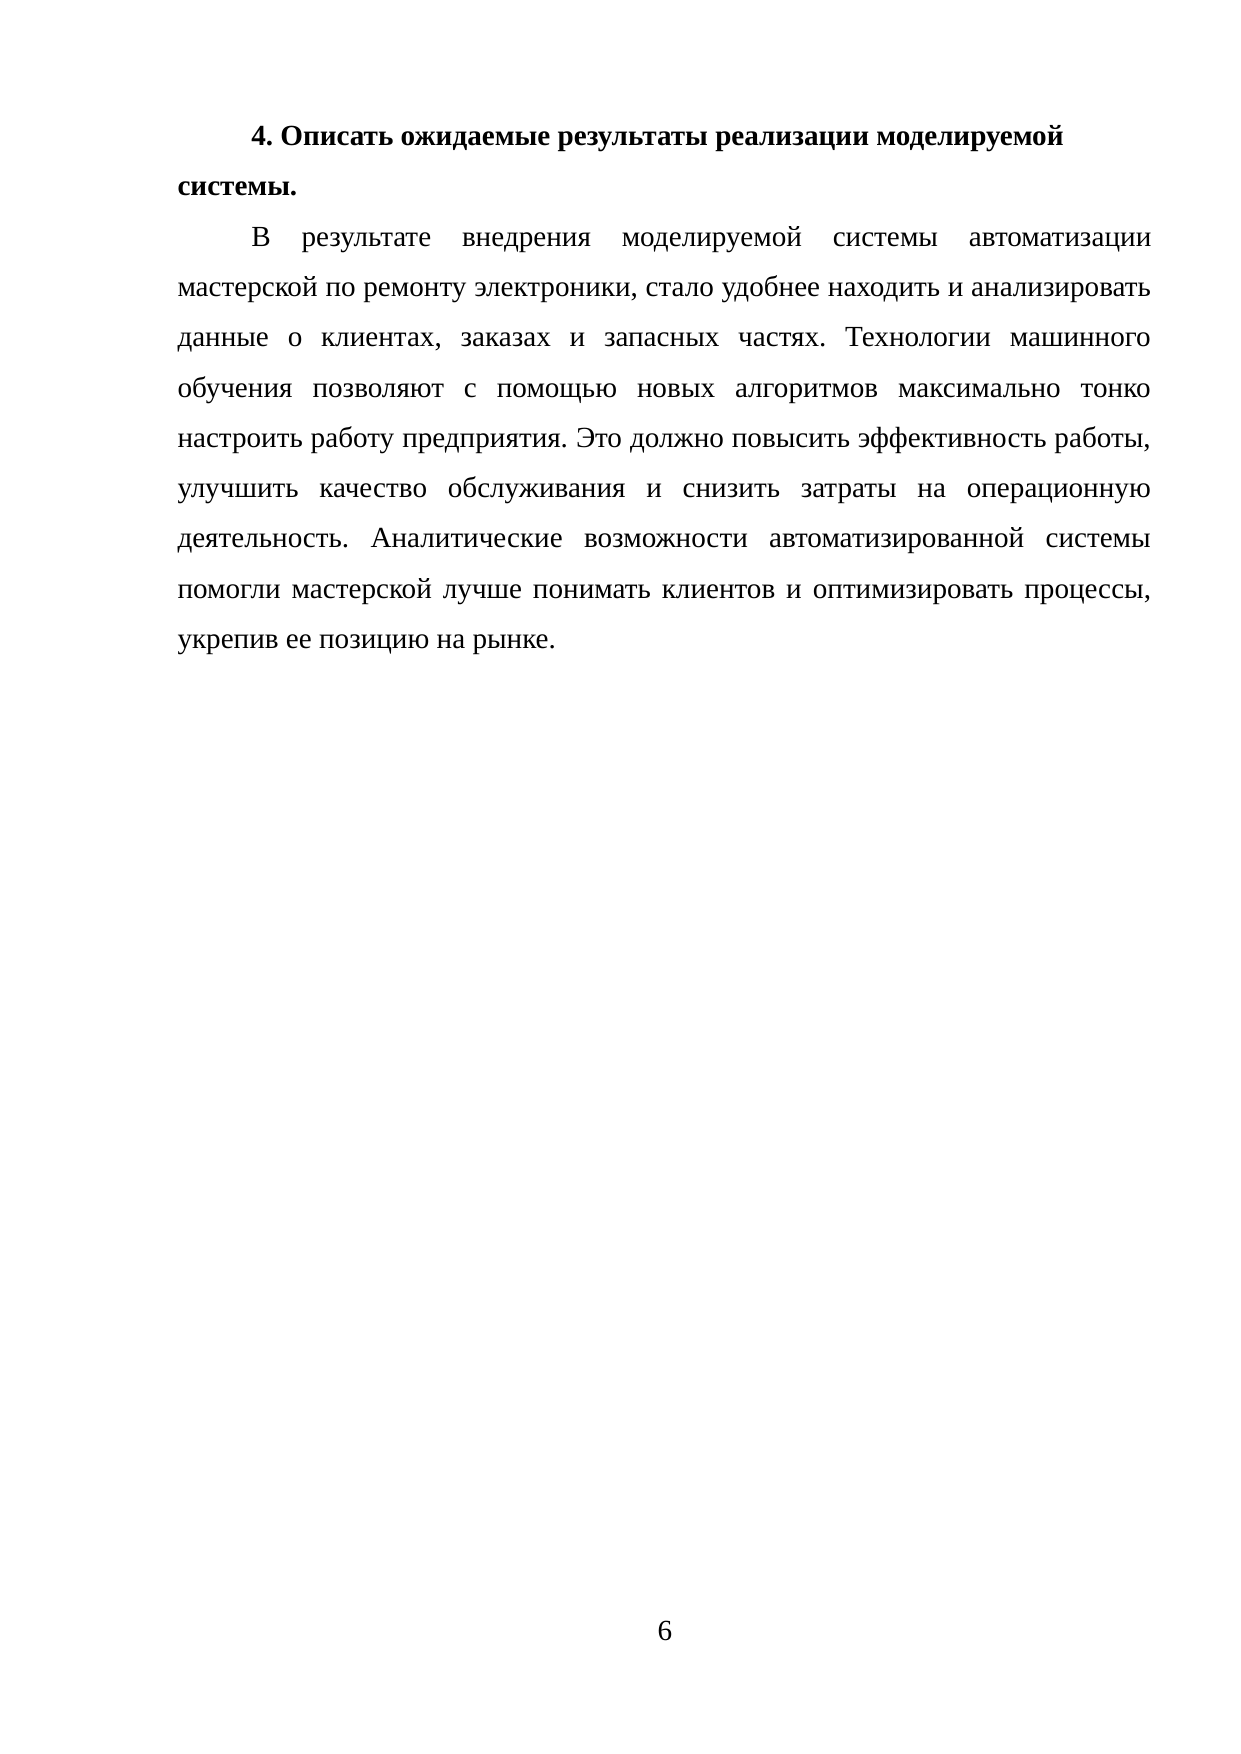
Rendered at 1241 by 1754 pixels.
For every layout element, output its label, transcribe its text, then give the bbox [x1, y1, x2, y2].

text В результате внедрения моделируемой системы автоматизации мастерской по ремонту электроники, стало удобнее находить и анализировать данные о клиентах, заказах и запасных частях. Технологии машинного обучения позволяют с помощью новых алгоритмов максимально тонко настроить работу предприятия. Это должно повысить эффективность работы, улучшить качество обслуживания и снизить затраты на операционную деятельность. Аналитические возможности автоматизированной системы помогли мастерской лучше понимать клиентов и оптимизировать процессы, укрепив ее позицию на рынке. [177, 219, 1152, 655]
text 4. Описать ожидаемые результаты реализации моделируемой системы. [177, 118, 1152, 202]
